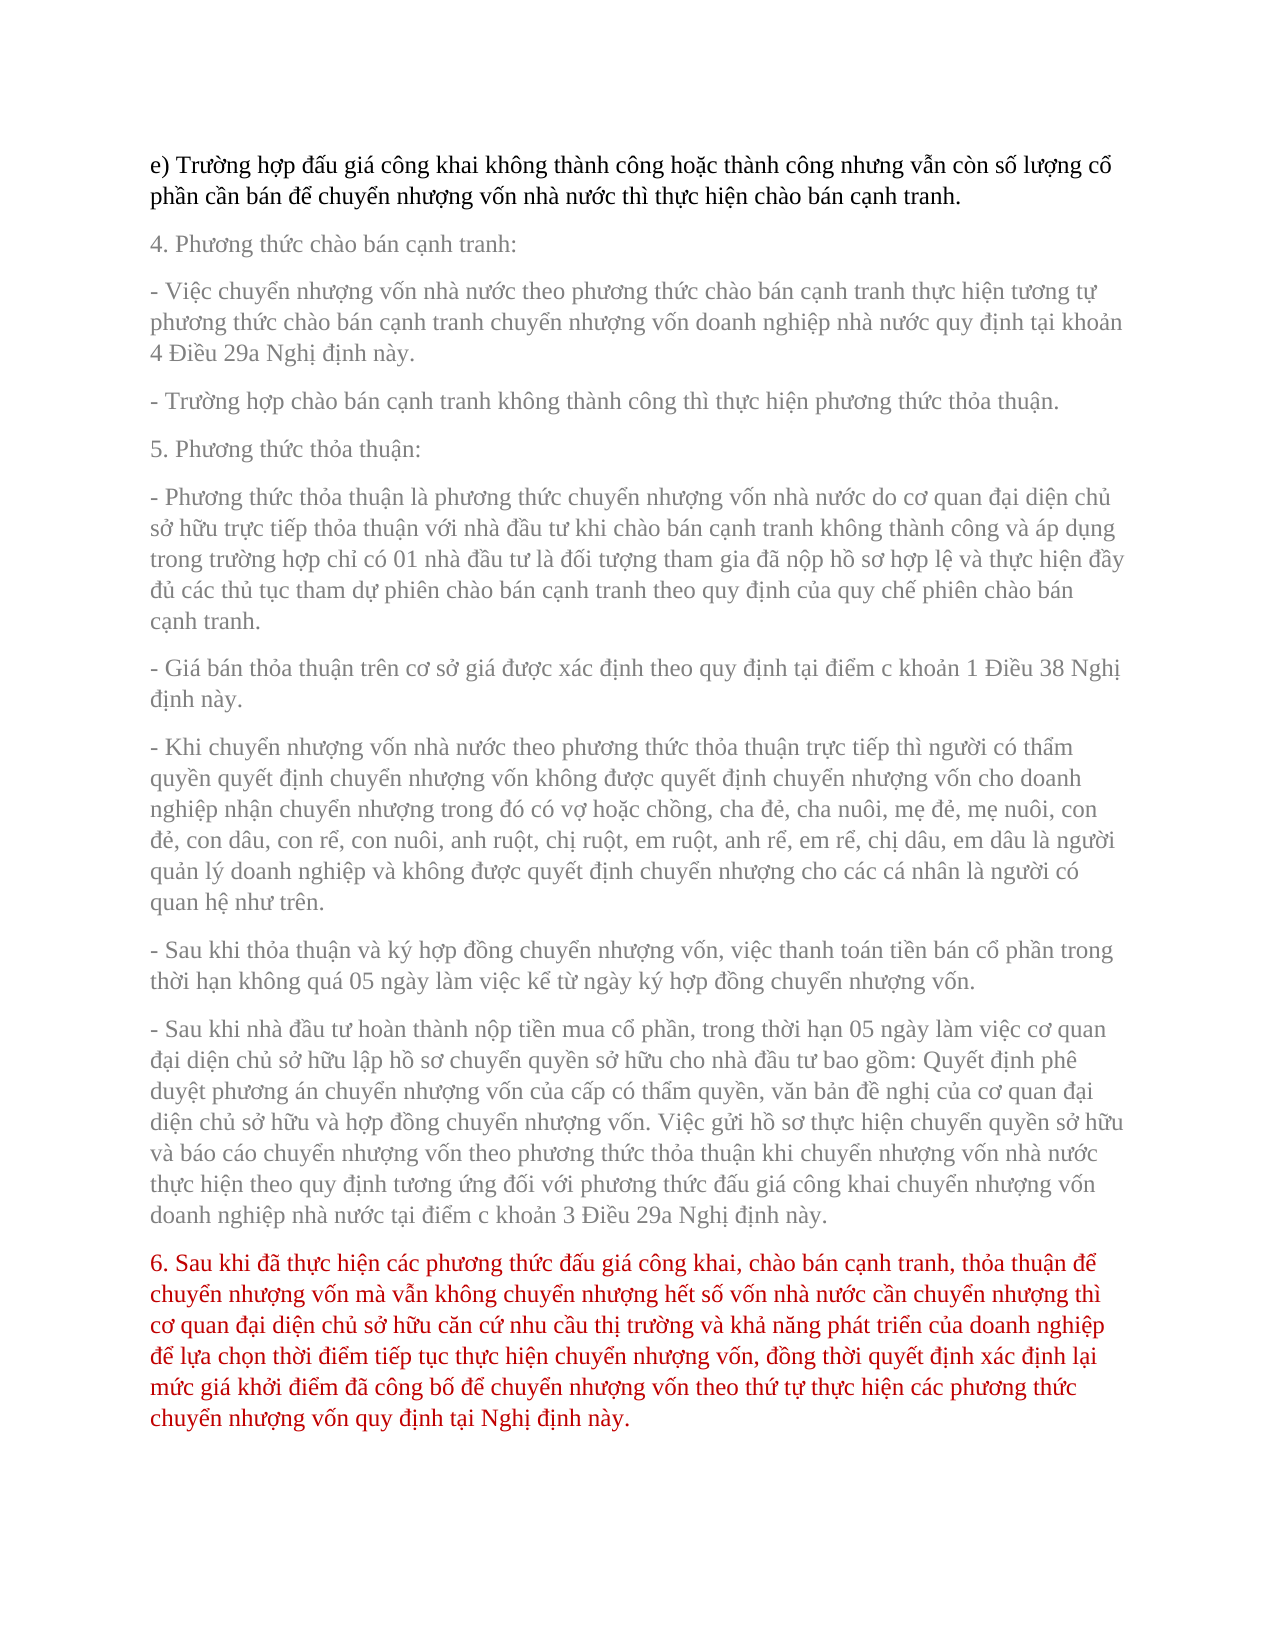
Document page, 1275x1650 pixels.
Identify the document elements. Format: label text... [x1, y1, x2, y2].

text - Trường hợp chào bán cạnh tranh không thành công thì thực hiện phương thức thỏa thuận. [150, 386, 1125, 415]
text - Giá bán thỏa thuận trên cơ sở giá được xác định theo quy định tại điểm c khoản 1 Điều 38 Nghị định này. [150, 653, 1125, 713]
text 6. Sau khi đã thực hiện các phương thức đấu giá công khai, chào bán cạnh tranh, thỏa thuận để chuyển nhượng vốn mà vẫn không chuyển nhượng hết số vốn nhà nước cần chuyển nhượng thì cơ quan đại diện chủ sở hữu căn cứ nhu cầu thị trường và khả năng phát triển của doanh nghiệp để lựa chọn thời điểm tiếp tục thực hiện chuyển nhượng vốn, đồng thời quyết định xác định lại mức giá khởi điểm đã công bố để chuyển nhượng vốn theo thứ tự thực hiện các phương thức chuyển nhượng vốn quy định tại Nghị định này. [150, 1248, 1125, 1432]
text - Khi chuyển nhượng vốn nhà nước theo phương thức thỏa thuận trực tiếp thì người có thẩm quyền quyết định chuyển nhượng vốn không được quyết định chuyển nhượng vốn cho doanh nghiệp nhận chuyển nhượng trong đó có vợ hoặc chồng, cha đẻ, cha nuôi, mẹ đẻ, mẹ nuôi, con đẻ, con dâu, con rể, con nuôi, anh ruột, chị ruột, em ruột, anh rể, em rể, chị dâu, em dâu là người quản lý doanh nghiệp và không được quyết định chuyển nhượng cho các cá nhân là người có quan hệ như trên. [150, 732, 1125, 916]
text - Phương thức thỏa thuận là phương thức chuyển nhượng vốn nhà nước do cơ quan đại diện chủ sở hữu trực tiếp thỏa thuận với nhà đầu tư khi chào bán cạnh tranh không thành công và áp dụng trong trường hợp chỉ có 01 nhà đầu tư là đối tượng tham gia đã nộp hồ sơ hợp lệ và thực hiện đầy đủ các thủ tục tham dự phiên chào bán cạnh tranh theo quy định của quy chế phiên chào bán cạnh tranh. [150, 482, 1125, 634]
text - Sau khi thỏa thuận và ký hợp đồng chuyển nhượng vốn, việc thanh toán tiền bán cổ phần trong thời hạn không quá 05 ngày làm việc kể từ ngày ký hợp đồng chuyển nhượng vốn. [150, 935, 1125, 995]
text e) Trường hợp đấu giá công khai không thành công hoặc thành công nhưng vẫn còn số lượng cổ phần cần bán để chuyển nhượng vốn nhà nước thì thực hiện chào bán cạnh tranh. [150, 150, 1125, 210]
text 4. Phương thức chào bán cạnh tranh: [150, 229, 1125, 257]
text - Sau khi nhà đầu tư hoàn thành nộp tiền mua cổ phần, trong thời hạn 05 ngày làm việc cơ quan đại diện chủ sở hữu lập hồ sơ chuyển quyền sở hữu cho nhà đầu tư bao gồm: Quyết định phê duyệt phương án chuyển nhượng vốn của cấp có thẩm quyền, văn bản đề nghị của cơ quan đại diện chủ sở hữu và hợp đồng chuyển nhượng vốn. Việc gửi hồ sơ thực hiện chuyển quyền sở hữu và báo cáo chuyển nhượng vốn theo phương thức thỏa thuận khi chuyển nhượng vốn nhà nước thực hiện theo quy định tương ứng đối với phương thức đấu giá công khai chuyển nhượng vốn doanh nghiệp nhà nước tại điểm c khoản 3 Điều 29a Nghị định này. [150, 1014, 1125, 1229]
text 5. Phương thức thỏa thuận: [150, 434, 1125, 463]
text - Việc chuyển nhượng vốn nhà nước theo phương thức chào bán cạnh tranh thực hiện tương tự phương thức chào bán cạnh tranh chuyển nhượng vốn doanh nghiệp nhà nước quy định tại khoản 4 Điều 29a Nghị định này. [150, 276, 1125, 367]
